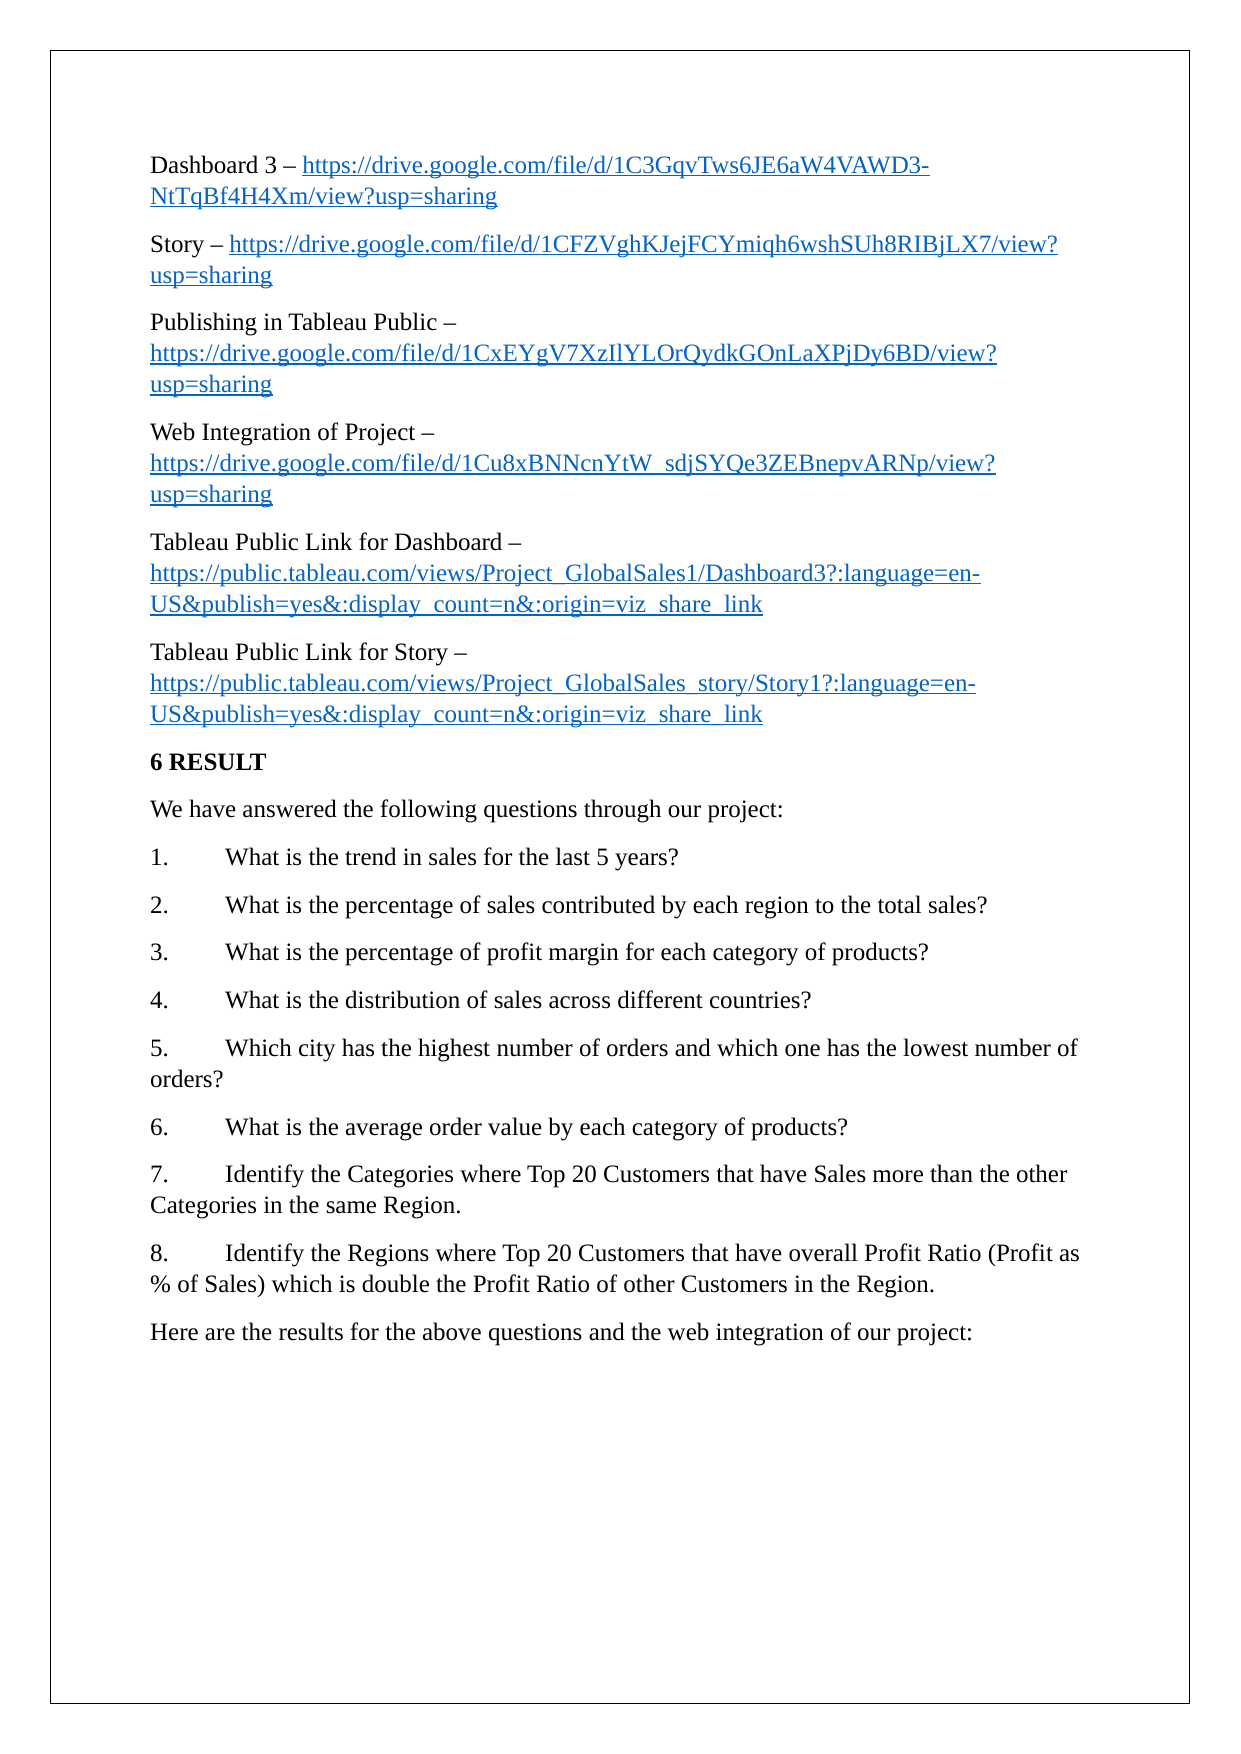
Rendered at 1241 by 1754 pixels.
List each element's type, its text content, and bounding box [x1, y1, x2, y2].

text Web Integration of Project – https://drive.google.com/file/d/1Cu8xBNNcnYtW_sdjSYQe3ZEBnepvARNp/view?usp=sharing [150, 417, 1090, 508]
text Tableau Public Link for Dashboard – https://public.tableau.com/views/Project_GlobalSales1/Dashboard3?:language=en-US&publish=yes&:display_count=n&:origin=viz_share_link [150, 527, 1090, 618]
text 3. What is the percentage of profit margin for each category of products? [150, 937, 1090, 966]
text Here are the results for the above questions and the web integration of our project: [150, 1317, 1090, 1346]
text 8. Identify the Regions where Top 20 Customers that have overall Profit Ratio (Profit as % of Sales) which is double the Profit Ratio of other Customers in the Region. [150, 1238, 1090, 1298]
text Publishing in Tableau Public – https://drive.google.com/file/d/1CxEYgV7XzIlYLOrQydkGOnLaXPjDy6BD/view?usp=sharing [150, 307, 1090, 398]
text Story – https://drive.google.com/file/d/1CFZVghKJejFCYmiqh6wshSUh8RIBjLX7/view?usp=sharing [150, 229, 1090, 288]
text 6 RESULT [150, 747, 1090, 775]
text Dashboard 3 – https://drive.google.com/file/d/1C3GqvTws6JE6aW4VAWD3-NtTqBf4H4Xm/view?usp=sharing [150, 150, 1090, 210]
text 5. Which city has the highest number of orders and which one has the lowest number of orders? [150, 1033, 1090, 1093]
text 2. What is the percentage of sales contributed by each region to the total sales? [150, 890, 1090, 918]
text 1. What is the trend in sales for the last 5 years? [150, 842, 1090, 871]
text We have answered the following questions through our project: [150, 794, 1090, 823]
text Tableau Public Link for Story – https://public.tableau.com/views/Project_GlobalSales_story/Story1?:language=en-US&publish=yes&:display_count=n&:origin=viz_share_link [150, 637, 1090, 728]
text 7. Identify the Categories where Top 20 Customers that have Sales more than the other Categories in the same Region. [150, 1159, 1090, 1219]
text 6. What is the average order value by each category of products? [150, 1112, 1090, 1140]
text 4. What is the distribution of sales across different countries? [150, 985, 1090, 1014]
